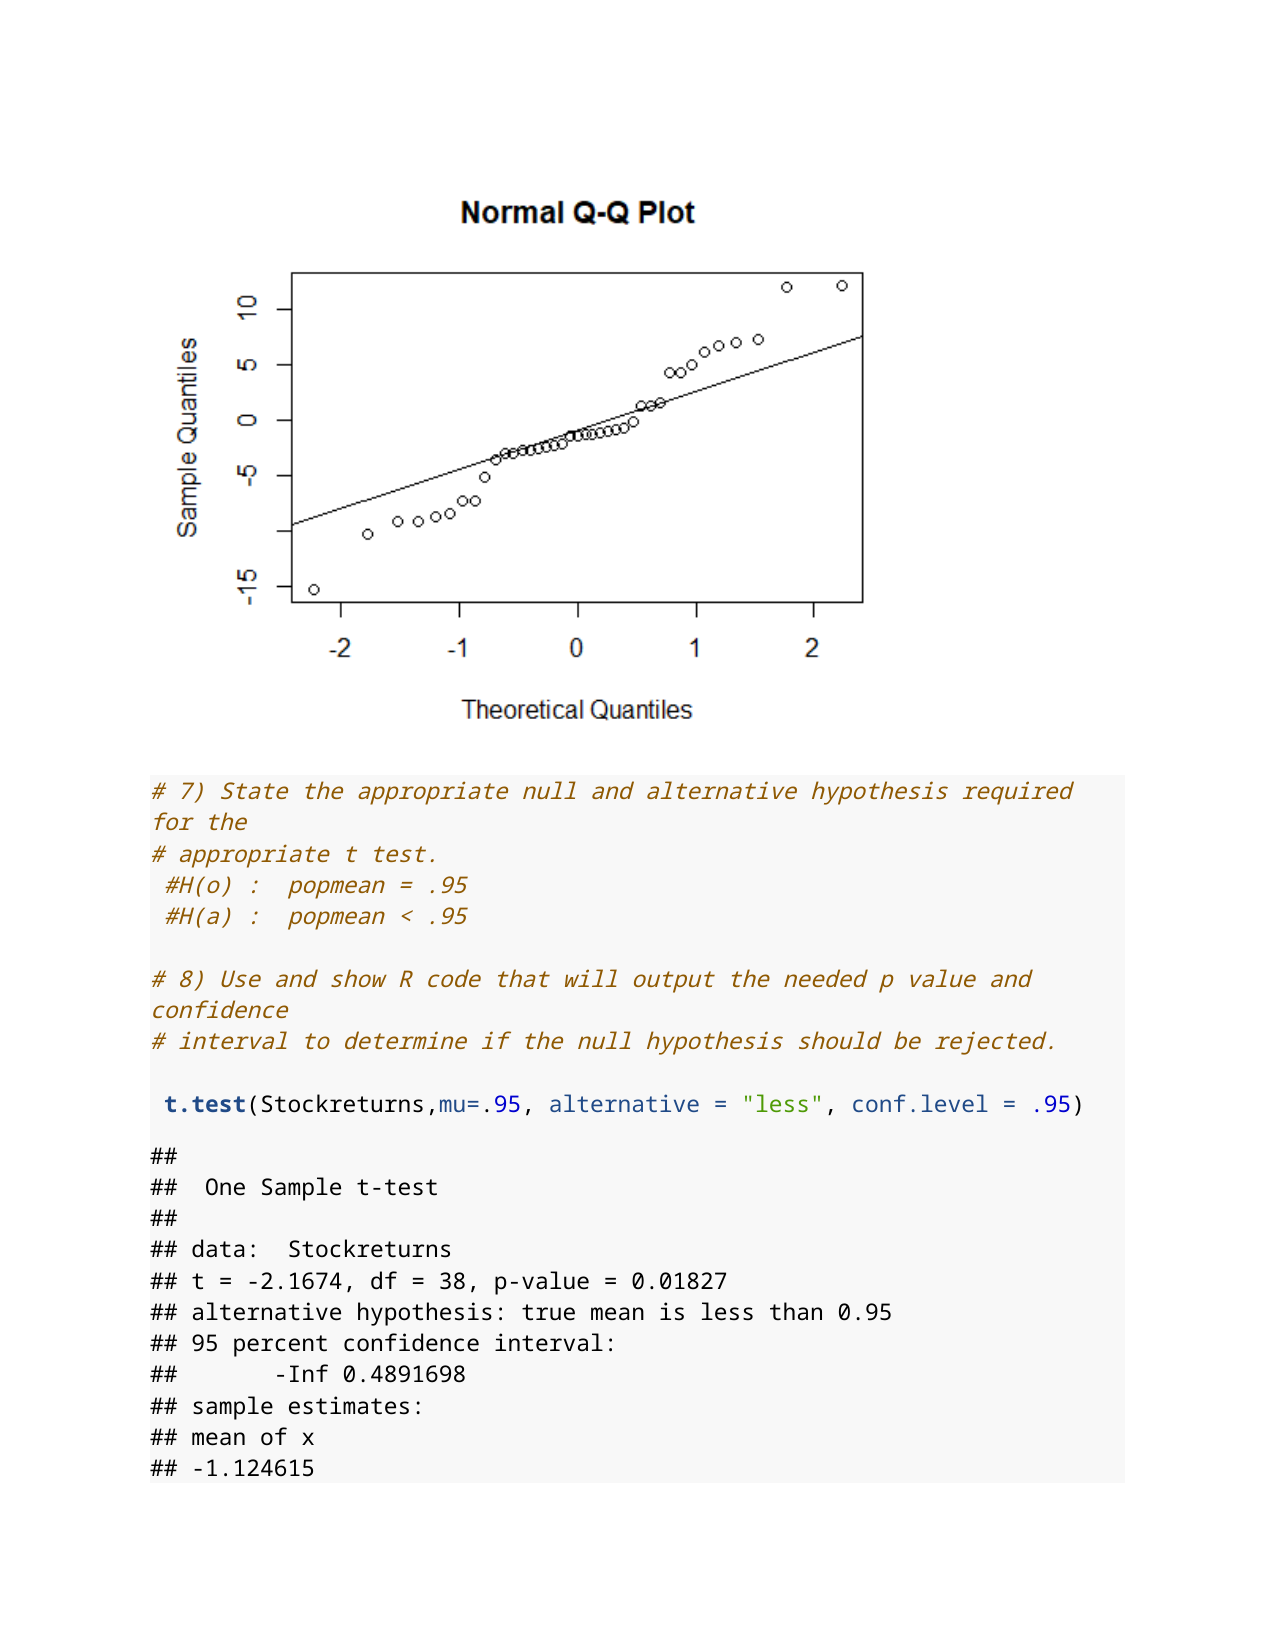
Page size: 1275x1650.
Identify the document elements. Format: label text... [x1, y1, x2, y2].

picture [168, 150, 927, 757]
text # 7) State the appropriate null and alternative hypothesis required for the # appropriate t test. #H(o) : popmean = .95 #H(a) : popmean < .95 # 8) Use and show R code that will output the needed p value and confidence # interval to determine if the null hypothesis should be rejected. t.test(Stockreturns,mu=.95, alternative = "less", conf.level = .95) [150, 775, 1125, 1119]
text ## ## One Sample t-test ## ## data: Stockreturns ## t = -2.1674, df = 38, p-value = 0.01827 ## alternative hypothesis: true mean is less than 0.95 ## 95 percent confidence interval: ## -Inf 0.4891698 ## sample estimates: ## mean of x ## -1.124615 [150, 1140, 1125, 1483]
